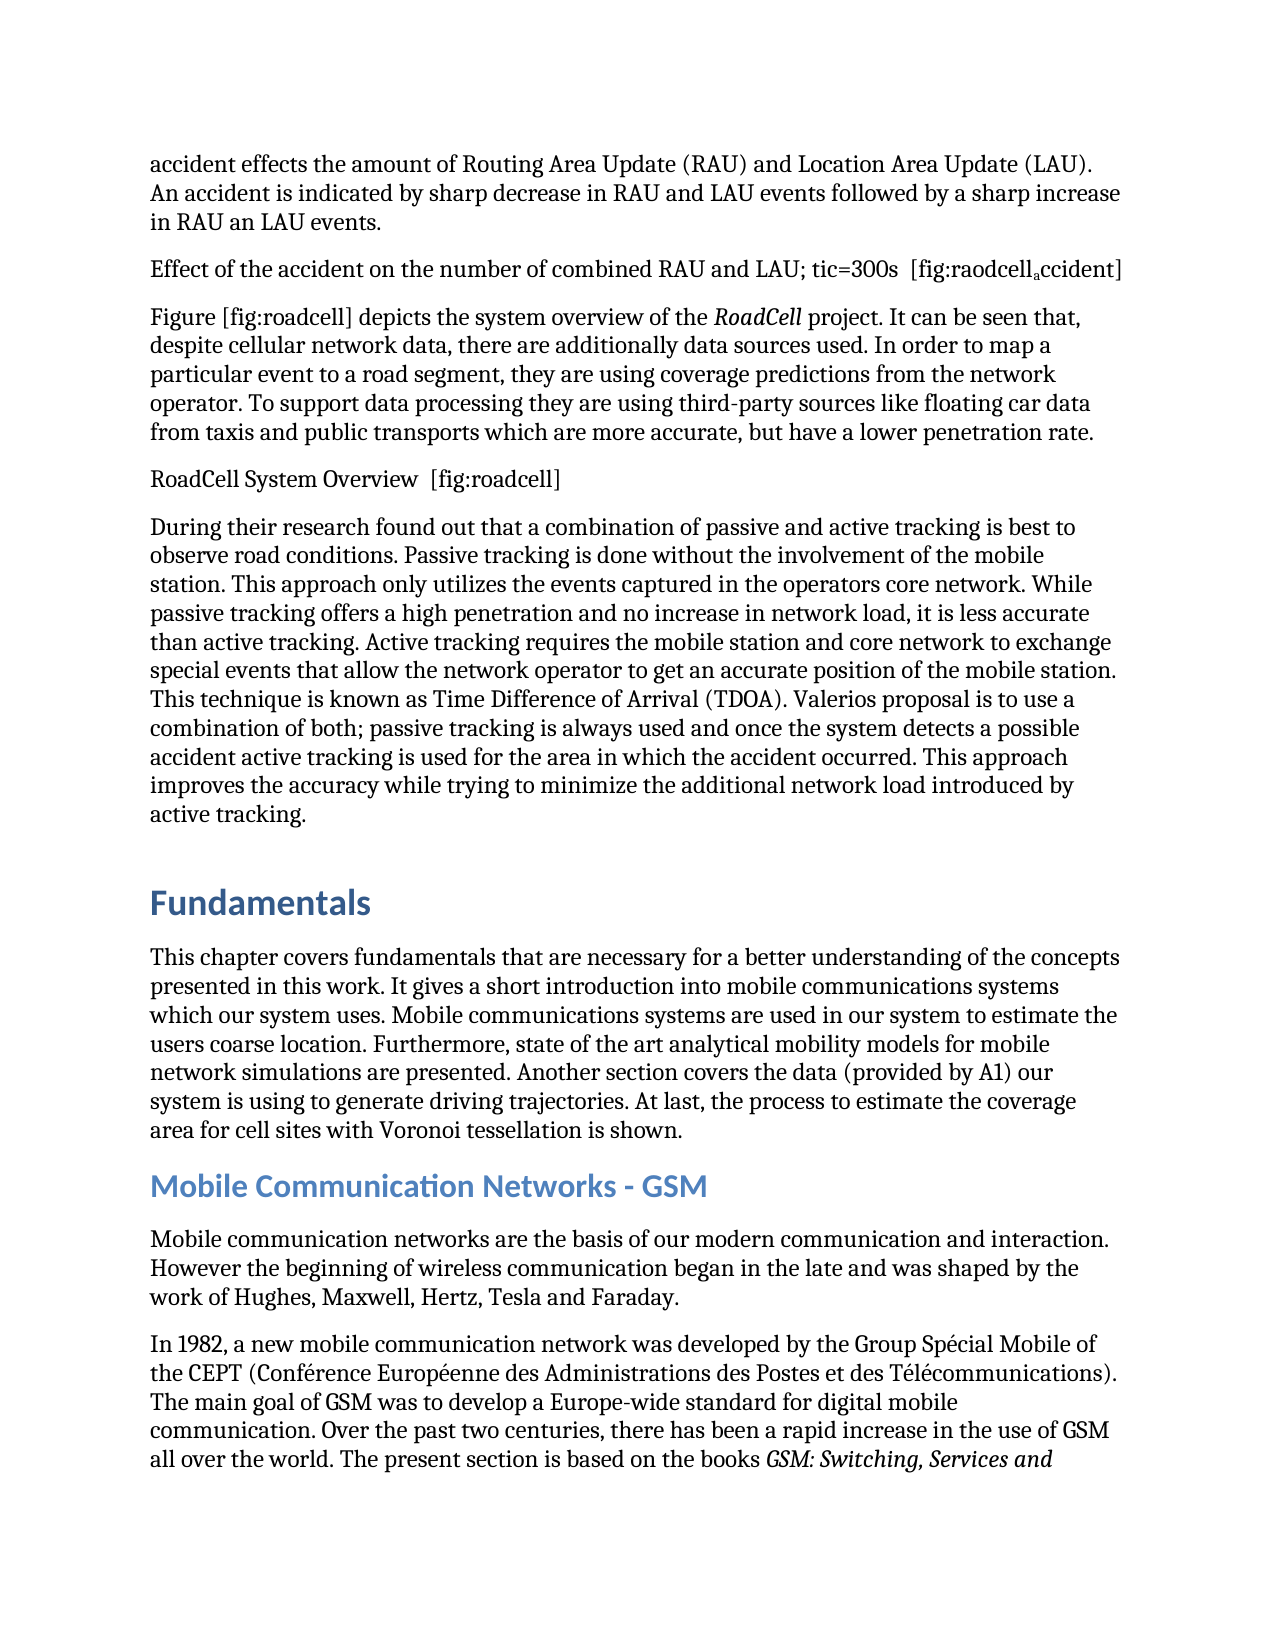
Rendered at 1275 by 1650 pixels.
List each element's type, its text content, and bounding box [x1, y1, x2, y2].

text During their research found out that a combination of passive and active tracking is best to observe road conditions. Passive tracking is done without the involvement of the mobile station. This approach only utilizes the events captured in the operators core network. While passive tracking offers a high penetration and no increase in network load, it is less accurate than active tracking. Active tracking requires the mobile station and core network to exchange special events that allow the network operator to get an accurate position of the mobile station. This technique is known as Time Difference of Arrival (TDOA). Valerios proposal is to use a combination of both; passive tracking is always used and once the system detects a possible accident active tracking is used for the area in which the accident occurred. This approach improves the accuracy while trying to minimize the additional network load introduced by active tracking. [150, 512, 1125, 829]
subtitle Mobile Communication Networks - GSM [150, 1165, 1125, 1206]
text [150, 1330, 1125, 1474]
subtitle Fundamentals [150, 879, 1125, 924]
text This chapter covers fundamentals that are necessary for a better understanding of the concepts presented in this work. It gives a short introduction into mobile communications systems which our system uses. Mobile communications systems are used in our system to estimate the users coarse location. Furthermore, state of the art analytical mobility models for mobile network simulations are presented. Another section covers the data (provided by A1) our system is using to generate driving trajectories. At last, the process to estimate the coverage area for cell sites with Voronoi tessellation is shown. [150, 943, 1125, 1144]
text Mobile communication networks are the basis of our modern communication and interaction. However the beginning of wireless communication began in the late and was shaped by the work of Hughes, Maxwell, Hertz, Tesla and Faraday. [150, 1225, 1125, 1311]
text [150, 150, 1125, 236]
text RoadCell System Overview [fig:roadcell] [150, 465, 1125, 494]
text Effect of the accident on the number of combined RAU and LAU; tic=300s [fig:raodcellaccident] [150, 255, 1125, 284]
text Figure [fig:roadcell] depicts the system overview of the RoadCell project. It can be seen that, despite cellular network data, there are additionally data sources used. In order to map a particular event to a road segment, they are using coverage predictions from the network operator. To support data processing they are using third-party sources like floating car data from taxis and public transports which are more accurate, but have a lower penetration rate. [150, 302, 1125, 446]
